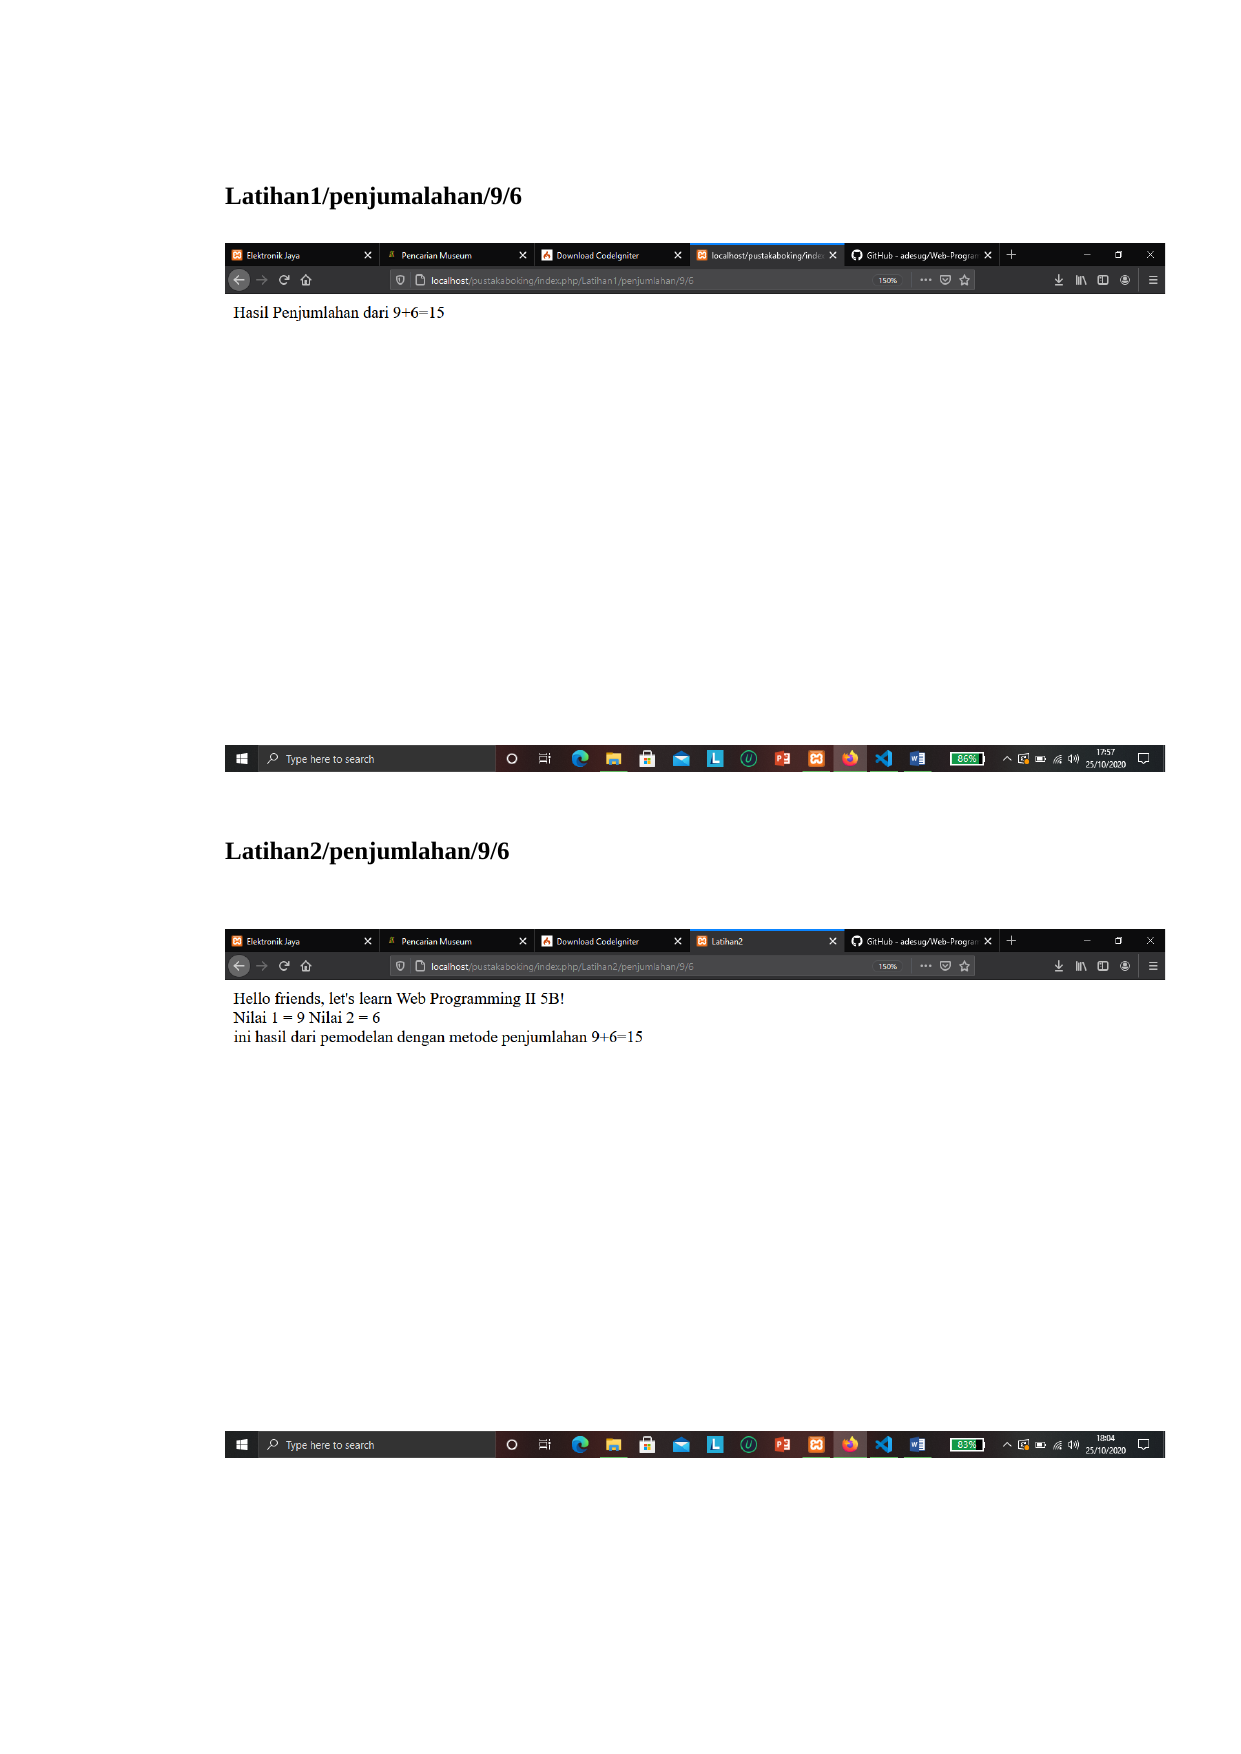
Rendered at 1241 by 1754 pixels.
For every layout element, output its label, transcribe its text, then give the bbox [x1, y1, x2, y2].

picture [225, 929, 1166, 1458]
list Latihan1/penjumalahan/9/6 [225, 181, 1090, 210]
list Latihan2/penjumlahan/9/6 [225, 836, 1090, 865]
picture [225, 243, 1166, 772]
